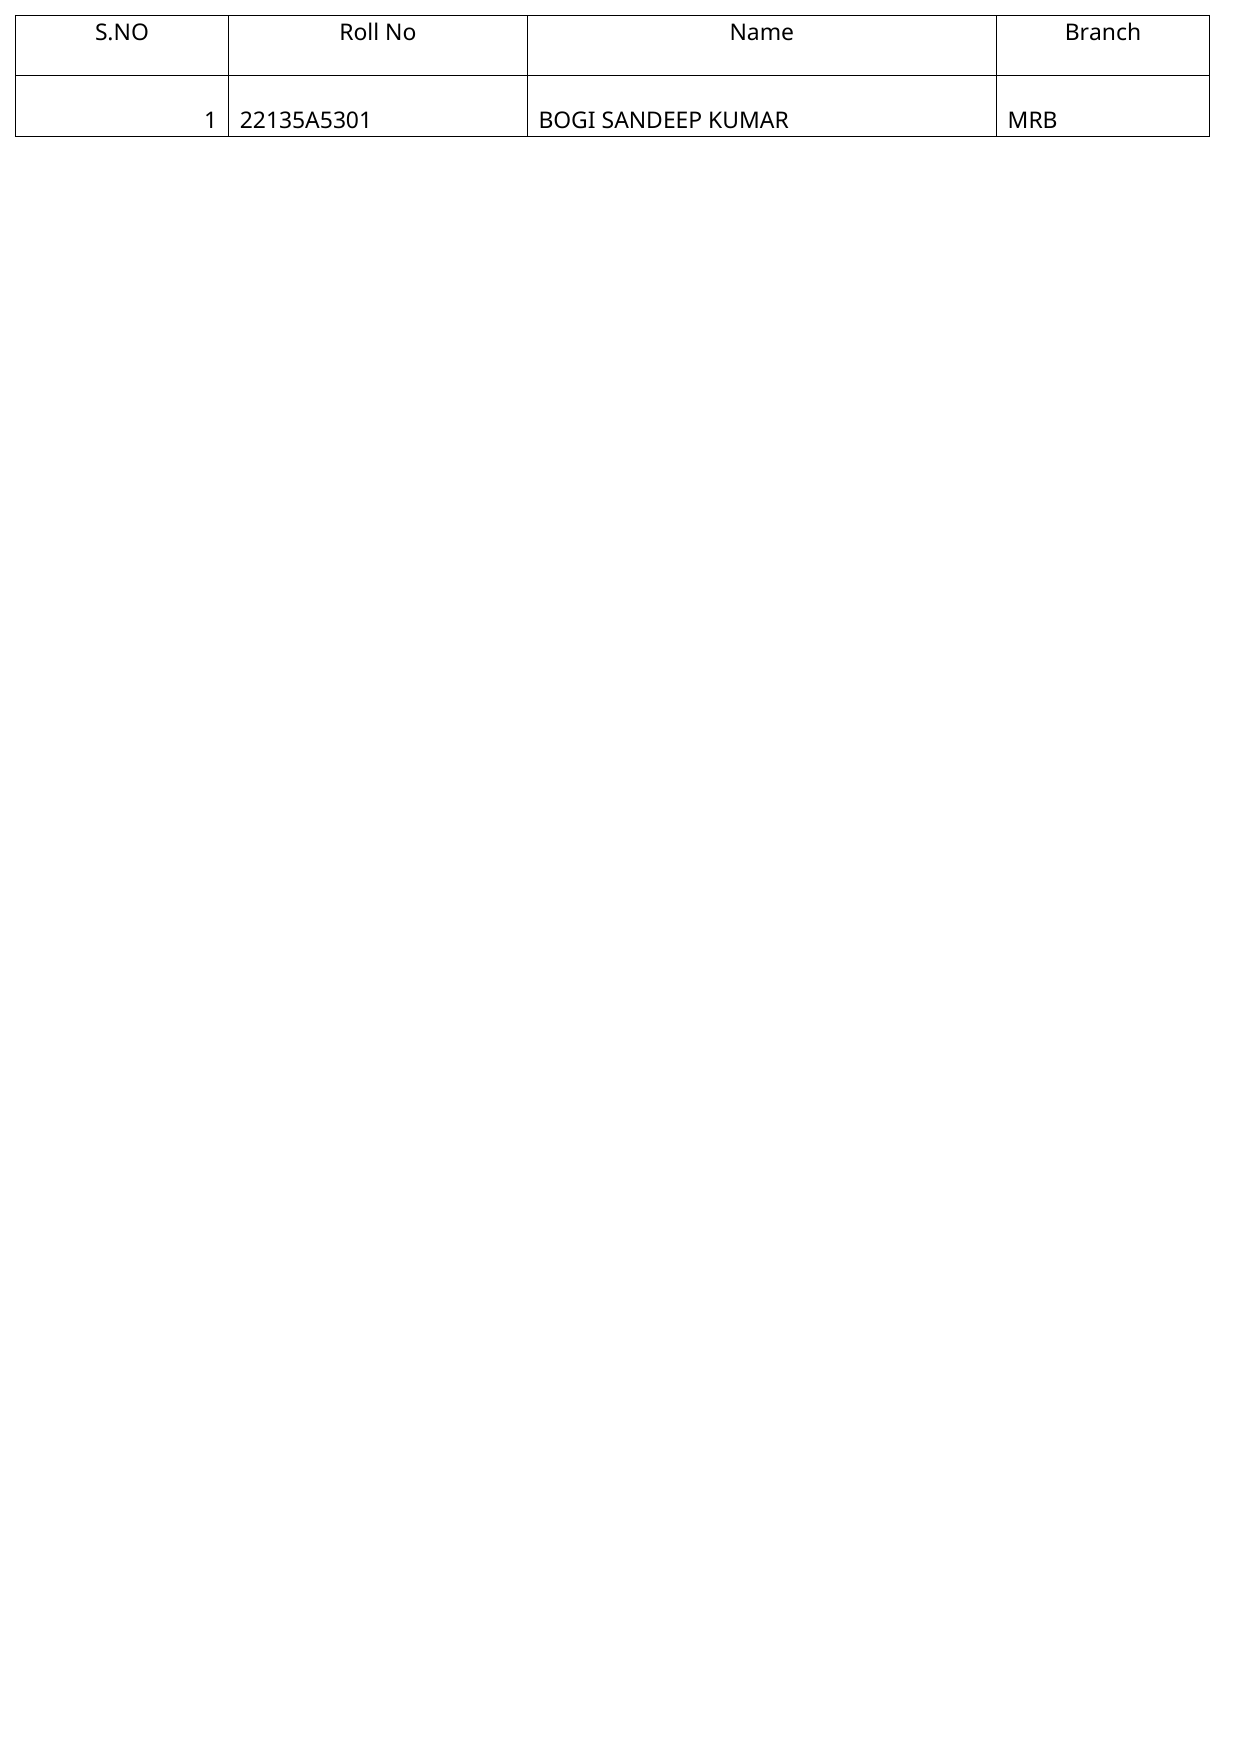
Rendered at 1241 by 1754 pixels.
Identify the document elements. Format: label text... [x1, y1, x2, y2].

table_cell 22135A5301 [229, 76, 527, 136]
table_cell 1 [16, 76, 228, 136]
table_header Branch [997, 16, 1209, 75]
table_header Roll No [229, 16, 527, 75]
table_header Name [528, 16, 996, 75]
table_header S.NO [16, 16, 228, 75]
table_cell MRB [997, 76, 1209, 136]
table_cell BOGI SANDEEP KUMAR [528, 76, 996, 136]
